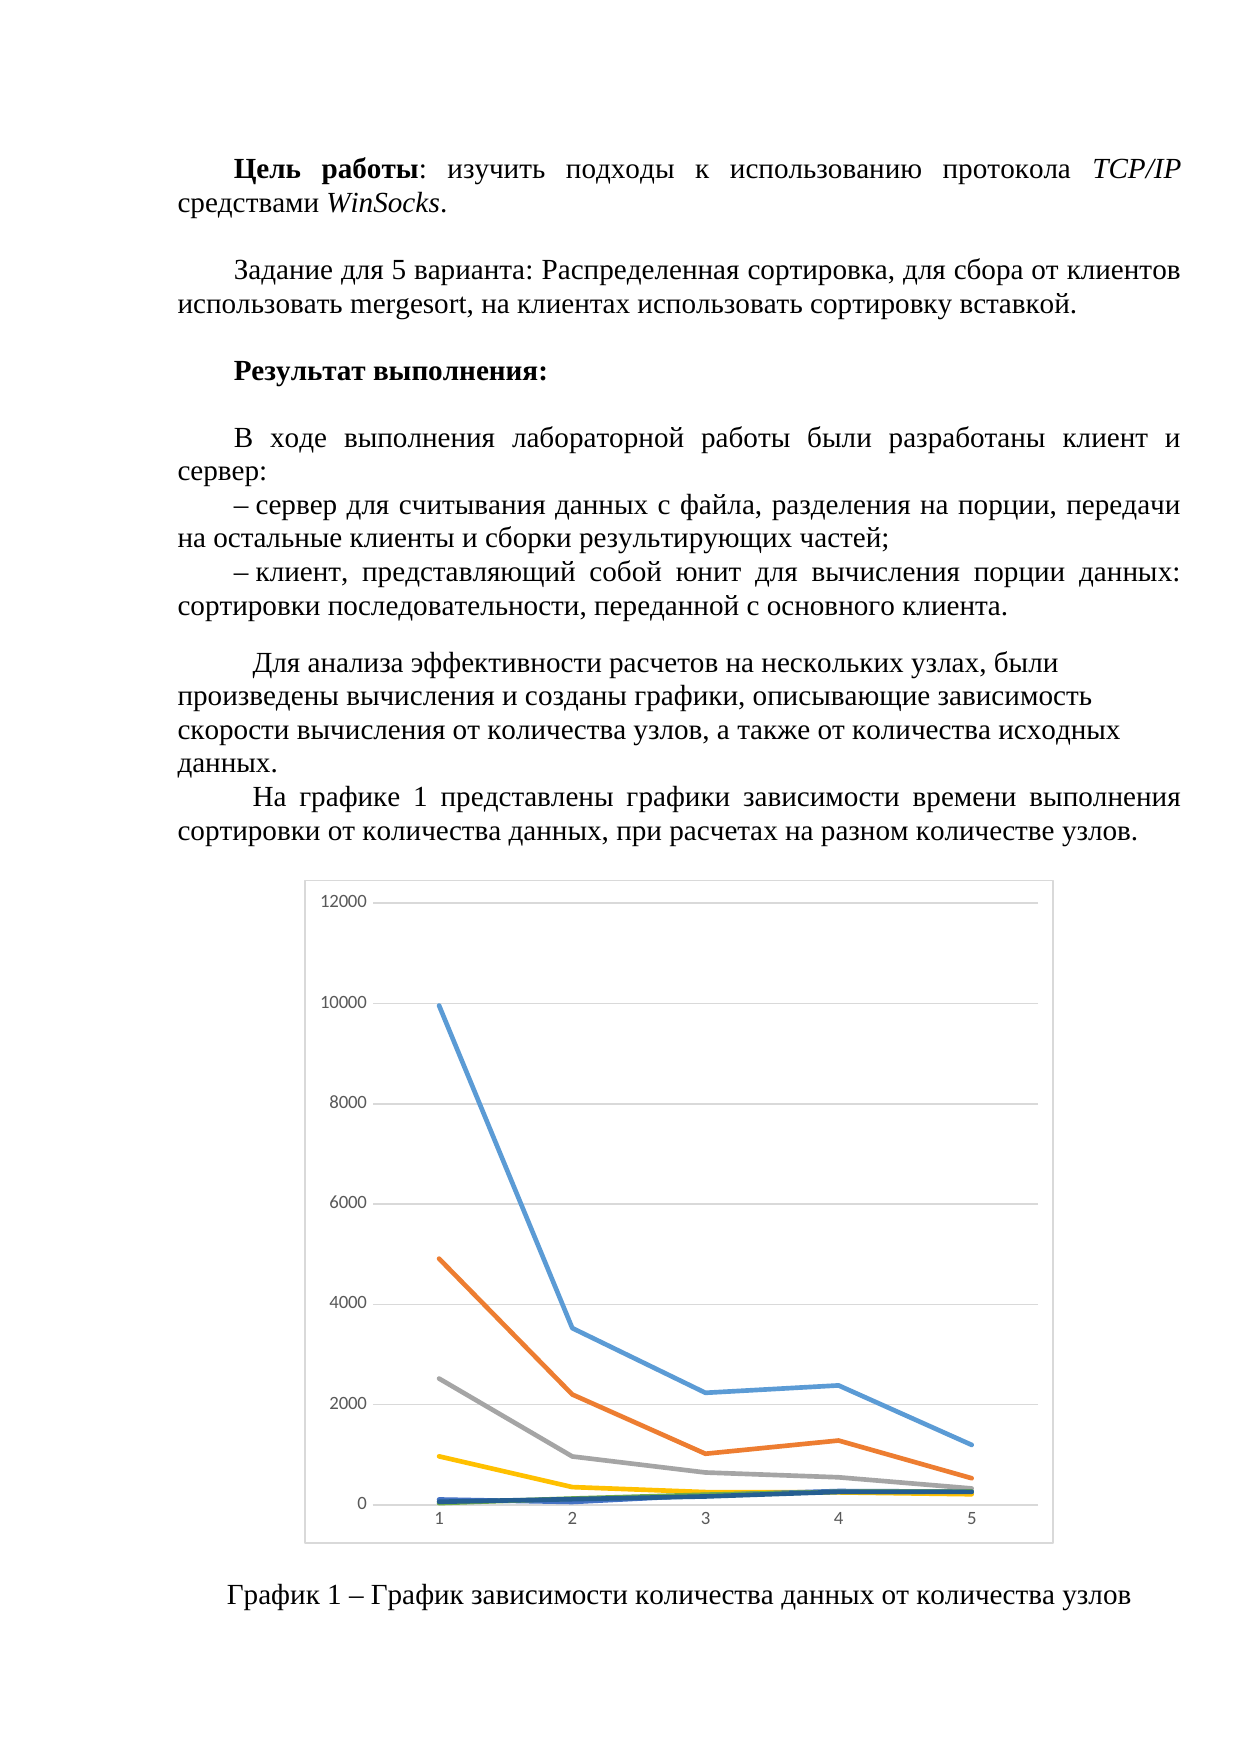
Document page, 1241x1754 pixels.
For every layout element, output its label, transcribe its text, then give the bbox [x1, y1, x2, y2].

text Для анализа эффективности расчетов на нескольких узлах, были произведены вычисления и созданы графики, описывающие зависимость скорости вычисления от количества узлов, а также от количества исходных данных. [177, 645, 1181, 779]
text Результат выполнения: [177, 353, 1181, 386]
text – сервер для считывания данных с файла, разделения на порции, передачи на остальные клиенты и сборки результирующих частей; [177, 487, 1181, 554]
text Цель работы: изучить подходы к использованию протокола TCP/IP средствами WinSocks. [177, 152, 1181, 219]
text На графике 1 представлены графики зависимости времени выполнения сортировки от количества данных, при расчетах на разном количестве узлов. [177, 779, 1181, 846]
text В ходе выполнения лабораторной работы были разработаны клиент и сервер: [177, 420, 1181, 487]
text График 1 – График зависимости количества данных от количества узлов [177, 1577, 1181, 1611]
text – клиент, представляющий собой юнит для вычисления порции данных: сортировки последовательности, переданной с основного клиента. [177, 554, 1181, 621]
text Задание для 5 варианта: Распределенная сортировка, для сбора от клиентов использовать mergesort, на клиентах использовать сортировку вставкой. [177, 252, 1181, 319]
